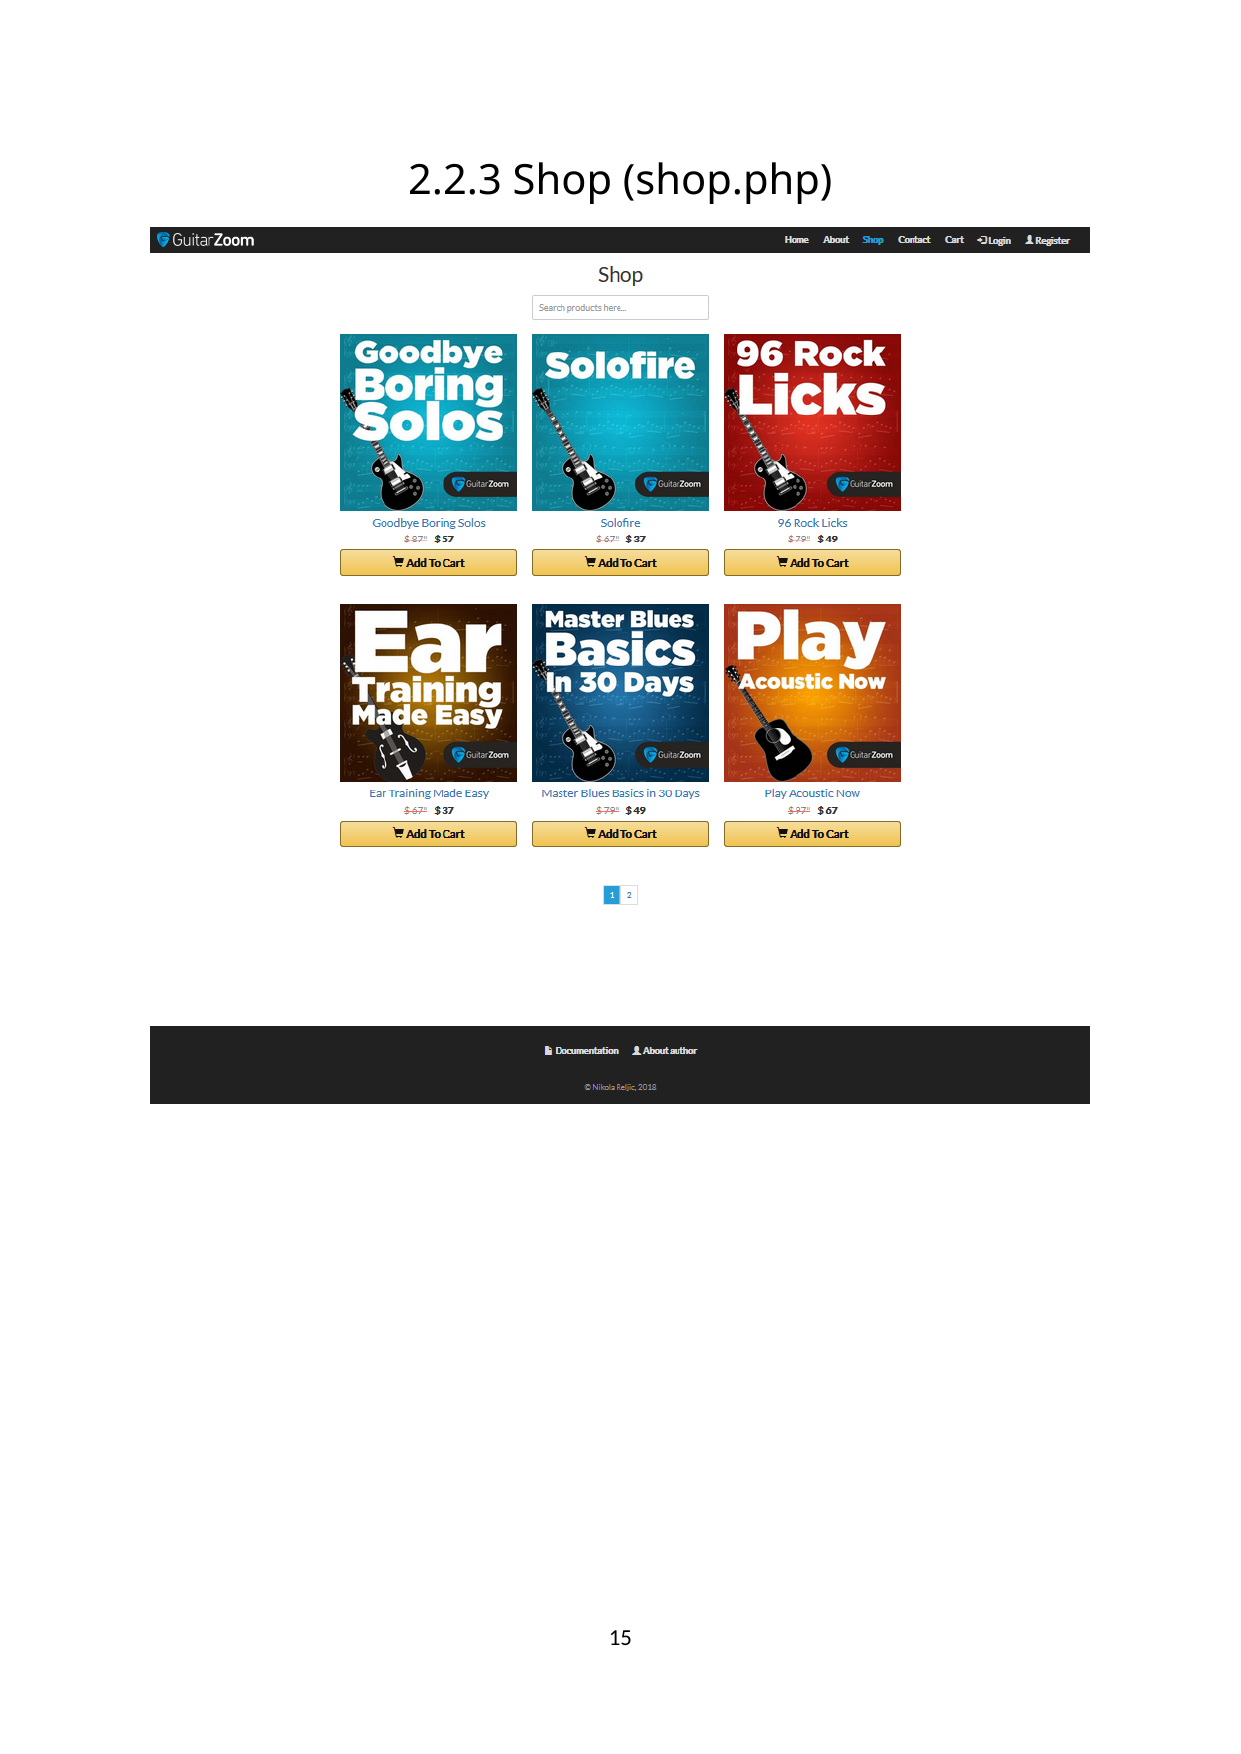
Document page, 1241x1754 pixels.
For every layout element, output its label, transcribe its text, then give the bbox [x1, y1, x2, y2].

picture [150, 227, 1090, 1104]
text 2.2.3 Shop (shop.php) [150, 150, 1090, 207]
